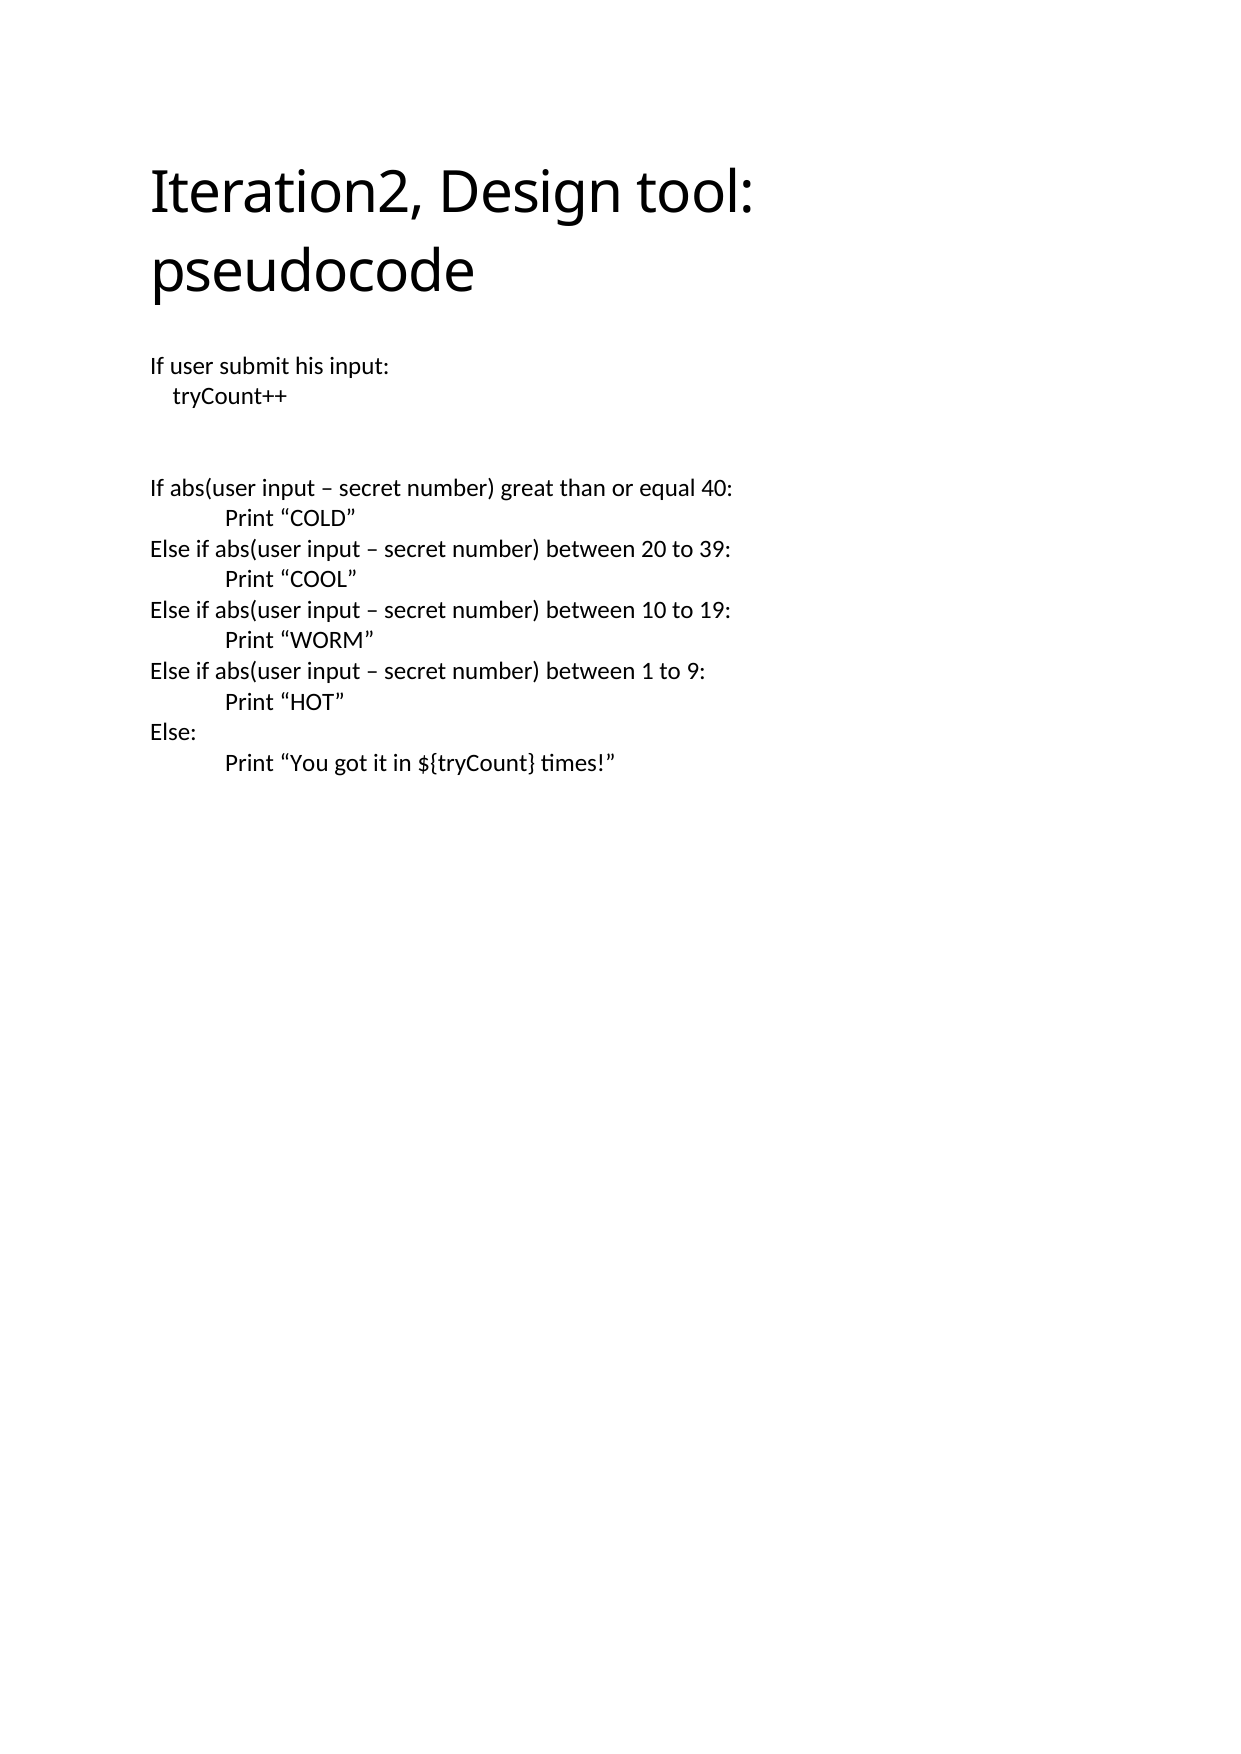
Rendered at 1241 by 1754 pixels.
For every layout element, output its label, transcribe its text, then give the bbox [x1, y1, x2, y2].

text Print “COLD” [150, 503, 1090, 533]
text Print “WORM” [150, 625, 1090, 655]
text Else if abs(user input – secret number) between 1 to 9: [150, 655, 1090, 686]
text Else: [150, 716, 1090, 747]
text Print “You got it in ${tryCount} times!” [150, 747, 1090, 777]
text Print “COOL” [150, 564, 1090, 594]
title Iteration2, Design tool: pseudocode [150, 150, 1090, 309]
text Print “HOT” [150, 686, 1090, 716]
text If user submit his input: tryCount++ [150, 350, 1090, 411]
text Else if abs(user input – secret number) between 10 to 19: [150, 594, 1090, 625]
text If abs(user input – secret number) great than or equal 40: [150, 472, 1090, 503]
text Else if abs(user input – secret number) between 20 to 39: [150, 533, 1090, 564]
